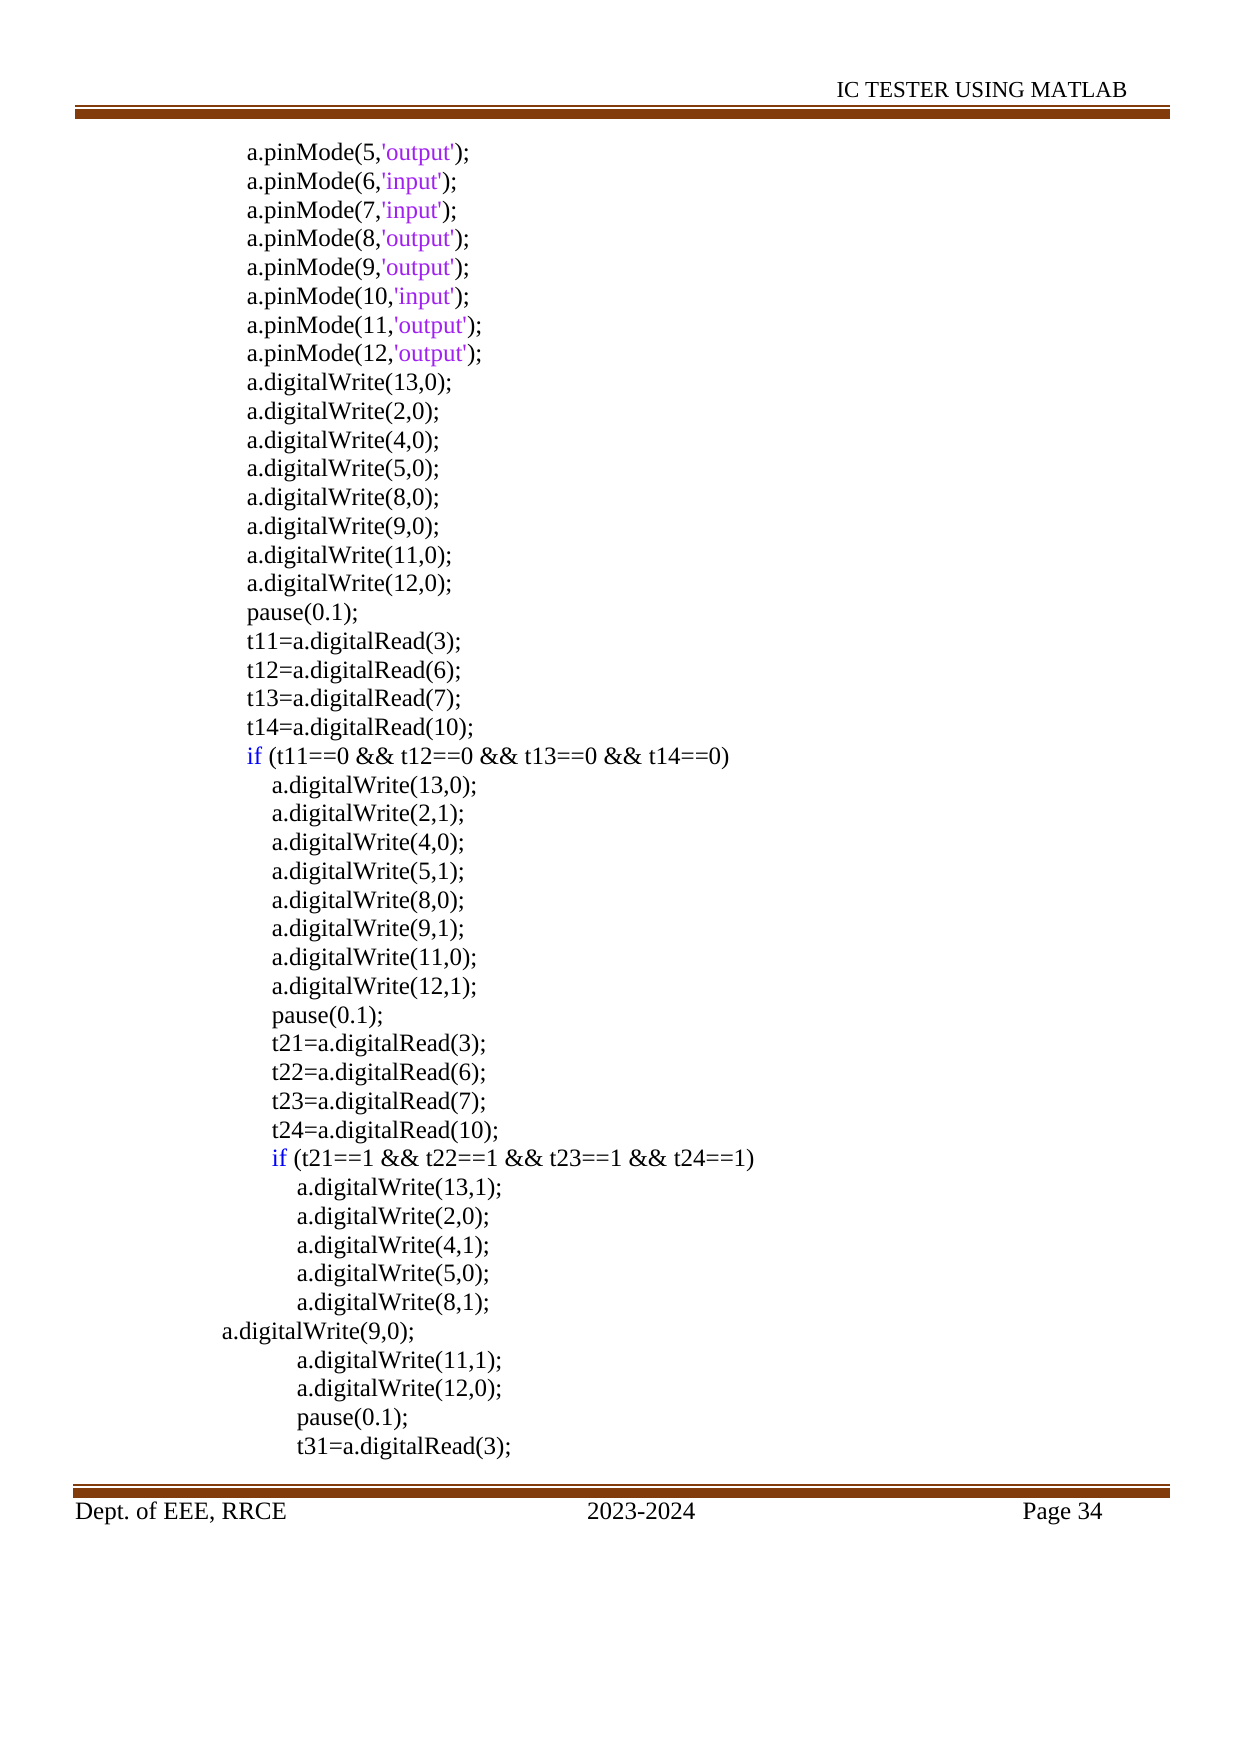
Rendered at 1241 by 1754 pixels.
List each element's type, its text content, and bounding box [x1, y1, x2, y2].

text t12=a.digitalRead(6); [222, 655, 1058, 683]
text a.digitalWrite(2,0); [222, 396, 1058, 425]
text a.digitalWrite(2,1); [222, 798, 1058, 827]
text a.pinMode(10,'input'); [222, 281, 1058, 310]
text a.digitalWrite(5,0); [222, 453, 1058, 482]
text pause(0.1); [222, 597, 1058, 626]
text a.digitalWrite(9,0); [222, 511, 1058, 540]
text t21=a.digitalRead(3); [222, 1028, 1058, 1057]
text t23=a.digitalRead(7); [222, 1086, 1058, 1115]
text a.digitalWrite(2,0); [222, 1201, 1058, 1230]
text a.digitalWrite(13,0); [222, 367, 1058, 396]
text t31=a.digitalRead(3); [222, 1431, 1058, 1460]
text a.digitalWrite(8,0); [222, 885, 1058, 913]
text a.digitalWrite(13,0); [222, 770, 1058, 798]
text if (t11==0 && t12==0 && t13==0 && t14==0) [222, 741, 1058, 770]
text a.digitalWrite(8,1); [222, 1287, 1058, 1316]
text a.digitalWrite(4,1); [222, 1230, 1058, 1258]
text a.pinMode(9,'output'); [222, 252, 1058, 281]
text a.digitalWrite(4,0); [222, 425, 1058, 453]
text a.pinMode(11,'output'); [222, 310, 1058, 338]
text a.digitalWrite(11,0); [222, 942, 1058, 971]
text a.pinMode(6,'input'); [222, 166, 1058, 195]
text a.digitalWrite(5,1); [222, 856, 1058, 885]
text t22=a.digitalRead(6); [222, 1057, 1058, 1086]
text a.digitalWrite(8,0); [222, 482, 1058, 511]
text a.digitalWrite(11,1); [222, 1345, 1058, 1373]
text a.digitalWrite(9,1); [222, 913, 1058, 942]
text pause(0.1); [222, 1000, 1058, 1028]
text a.digitalWrite(12,0); [222, 1373, 1058, 1402]
text a.pinMode(5,'output'); [222, 137, 1058, 166]
text if (t21==1 && t22==1 && t23==1 && t24==1) [222, 1143, 1058, 1172]
text t11=a.digitalRead(3); [222, 626, 1058, 655]
text a.digitalWrite(12,0); [222, 568, 1058, 597]
text t13=a.digitalRead(7); [222, 683, 1058, 712]
text a.digitalWrite(9,0); [222, 1316, 1058, 1345]
text a.pinMode(7,'input'); [222, 195, 1058, 223]
text a.pinMode(12,'output'); [222, 338, 1058, 367]
text pause(0.1); [222, 1402, 1058, 1431]
text a.digitalWrite(11,0); [222, 540, 1058, 568]
text t24=a.digitalRead(10); [222, 1115, 1058, 1143]
text a.digitalWrite(13,1); [222, 1172, 1058, 1201]
text a.digitalWrite(5,0); [222, 1258, 1058, 1287]
text a.pinMode(8,'output'); [222, 223, 1058, 252]
text t14=a.digitalRead(10); [222, 712, 1058, 741]
text a.digitalWrite(12,1); [222, 971, 1058, 1000]
text a.digitalWrite(4,0); [222, 827, 1058, 856]
